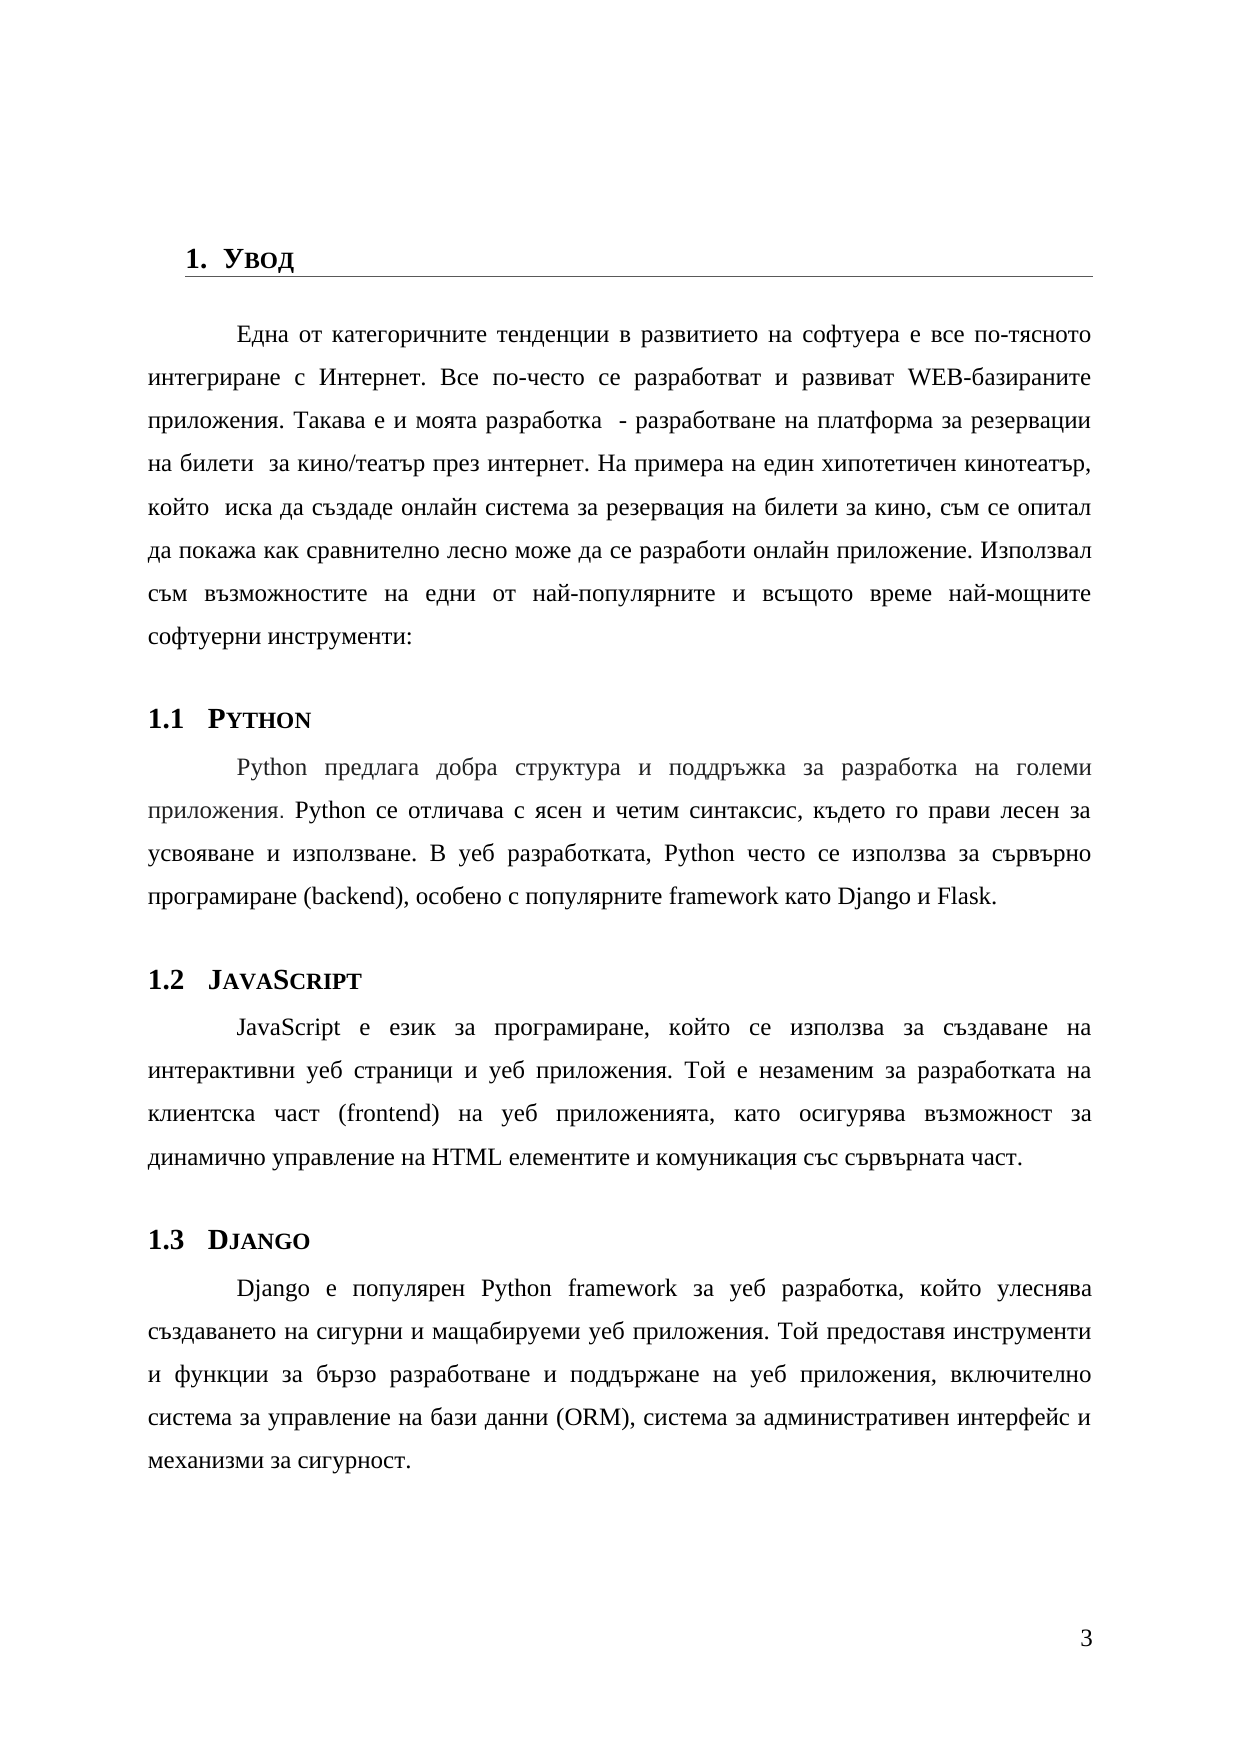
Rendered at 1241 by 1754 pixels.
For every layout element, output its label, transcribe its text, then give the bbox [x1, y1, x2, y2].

subtitle Увод [185, 241, 1093, 276]
text Една от категоричните тенденции в развитието на софтуера е все по-тясното интегриране с Интернет. Все по-често се разработват и развиват WEB-базираните приложения. Такава е и моята разработка - разработване на платформа за резервации на билети за кино/театър през интернет. На примера на един хипотетичен кинотеатър, който иска да създаде онлайн система за резервация на билети за кино, съм се опитал да покажа как сравнително лесно може да се разработи онлайн приложение. Използвал съм възможностите на едни от най-популярните и всъщото време най-мощните софтуерни инструменти: [148, 319, 1093, 650]
text JavaScript е език за програмиране, който се използва за създаване на интерактивни уеб страници и уеб приложения. Той е незаменим за разработката на клиентска част (frontend) на уеб приложенията, като осигурява възможност за динамично управление на HTML елементите и комуникация със сървърната част. [148, 1012, 1093, 1170]
text Django е популярен Python framework за уеб разработка, който улеснява създаването на сигурни и мащабируеми уеб приложения. Той предоставя инструменти и функции за бързо разработване и поддържане на уеб приложения, включително система за управление на бази данни (ORM), система за административен интерфейс и механизми за сигурност. [148, 1273, 1093, 1474]
subtitle JavaScript [148, 962, 1093, 996]
text Python предлага добра структура и поддръжка за разработка на големи приложения. Python се отличава с ясен и четим синтаксис, където го прави лесен за усвояване и използване. В уеб разработката, Python често се използва за сървърно програмиране (backend), особено с популярните framework като Django и Flask. [148, 752, 1093, 910]
subtitle Django [148, 1222, 1093, 1256]
subtitle Python [148, 702, 1093, 735]
